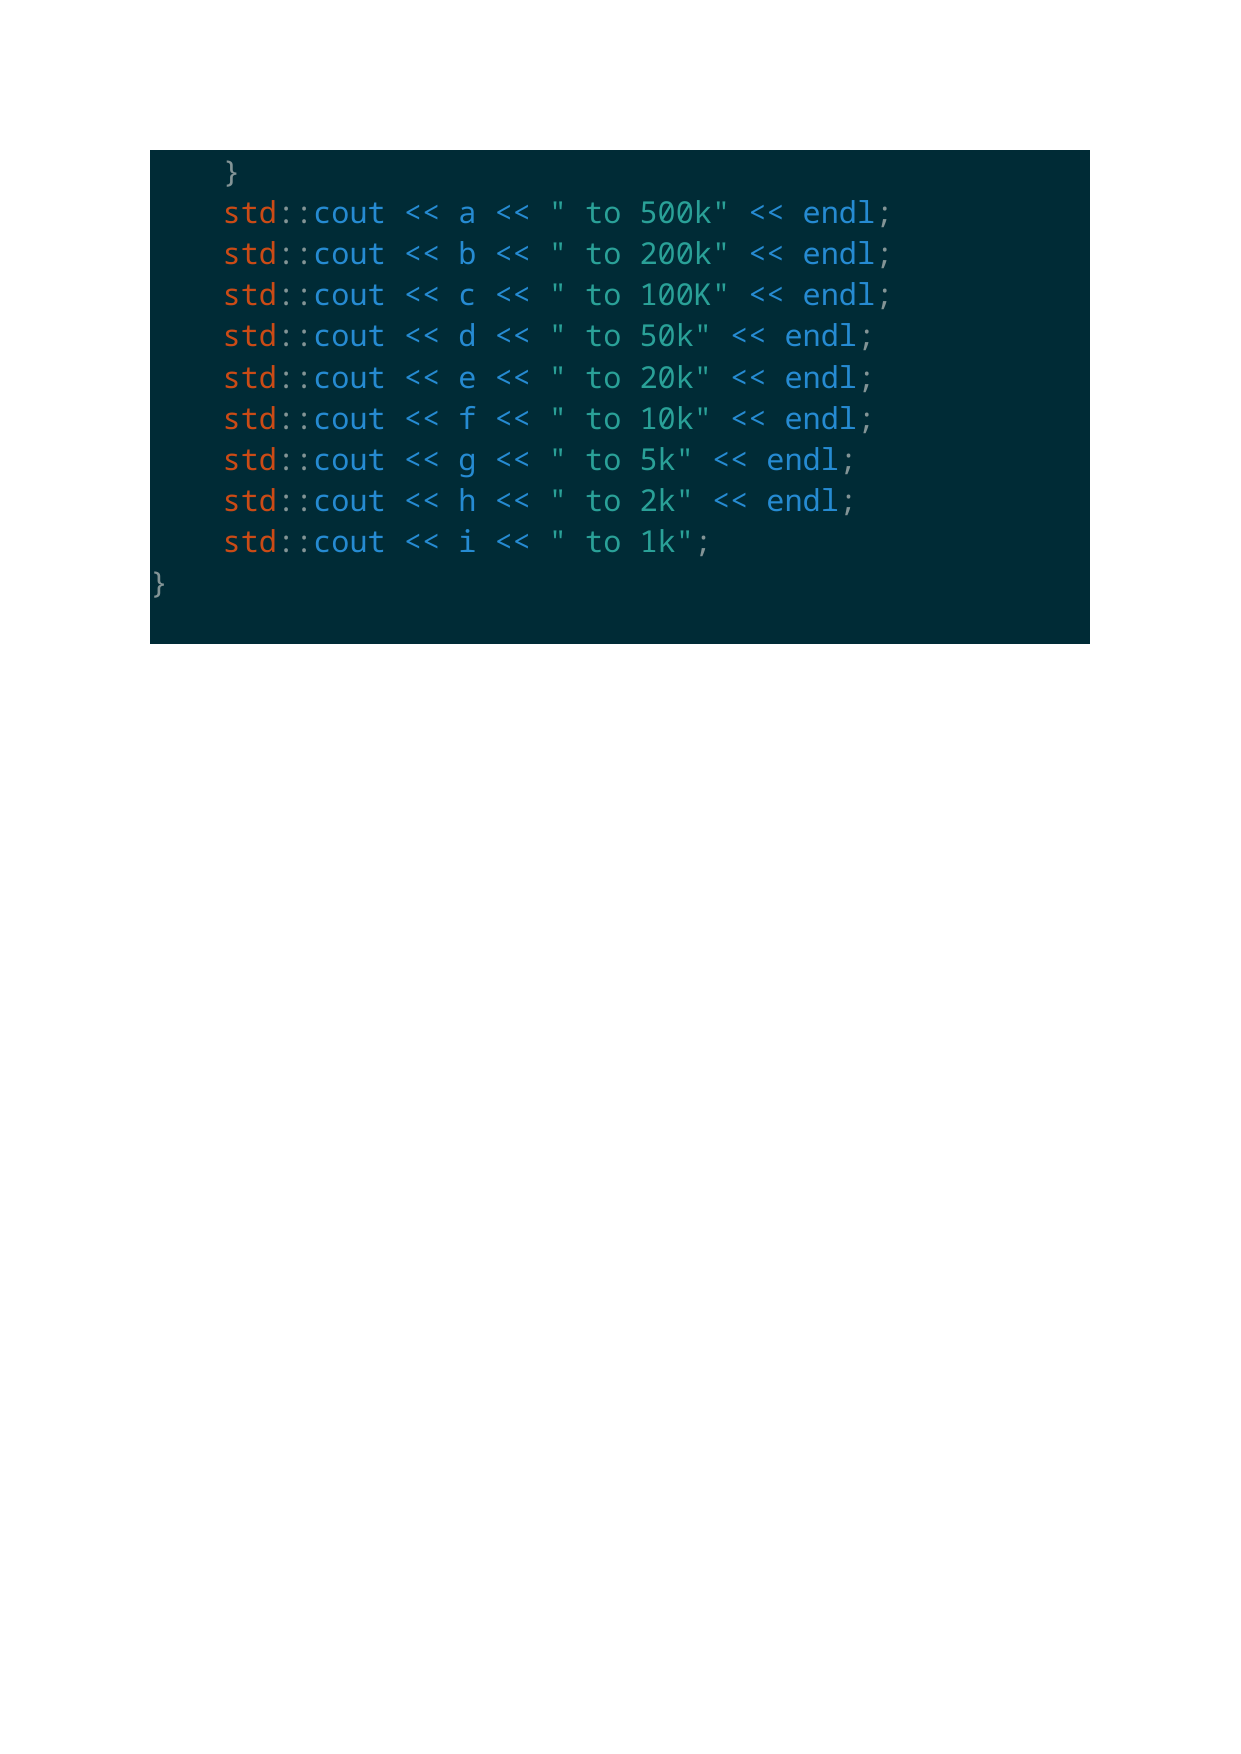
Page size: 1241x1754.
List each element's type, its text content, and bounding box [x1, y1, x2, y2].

text std::cout << b << " to 200k" << endl; [150, 232, 1090, 273]
text std::cout << f << " to 10k" << endl; [150, 397, 1090, 438]
text std::cout << a << " to 500k" << endl; [150, 191, 1090, 232]
text std::cout << i << " to 1k"; [150, 520, 1090, 561]
text std::cout << d << " to 50k" << endl; [150, 314, 1090, 356]
text std::cout << h << " to 2k" << endl; [150, 479, 1090, 520]
text } [150, 561, 1090, 603]
text std::cout << g << " to 5k" << endl; [150, 438, 1090, 479]
text std::cout << c << " to 100K" << endl; [150, 273, 1090, 314]
text std::cout << e << " to 20k" << endl; [150, 356, 1090, 397]
text } [150, 150, 1090, 191]
